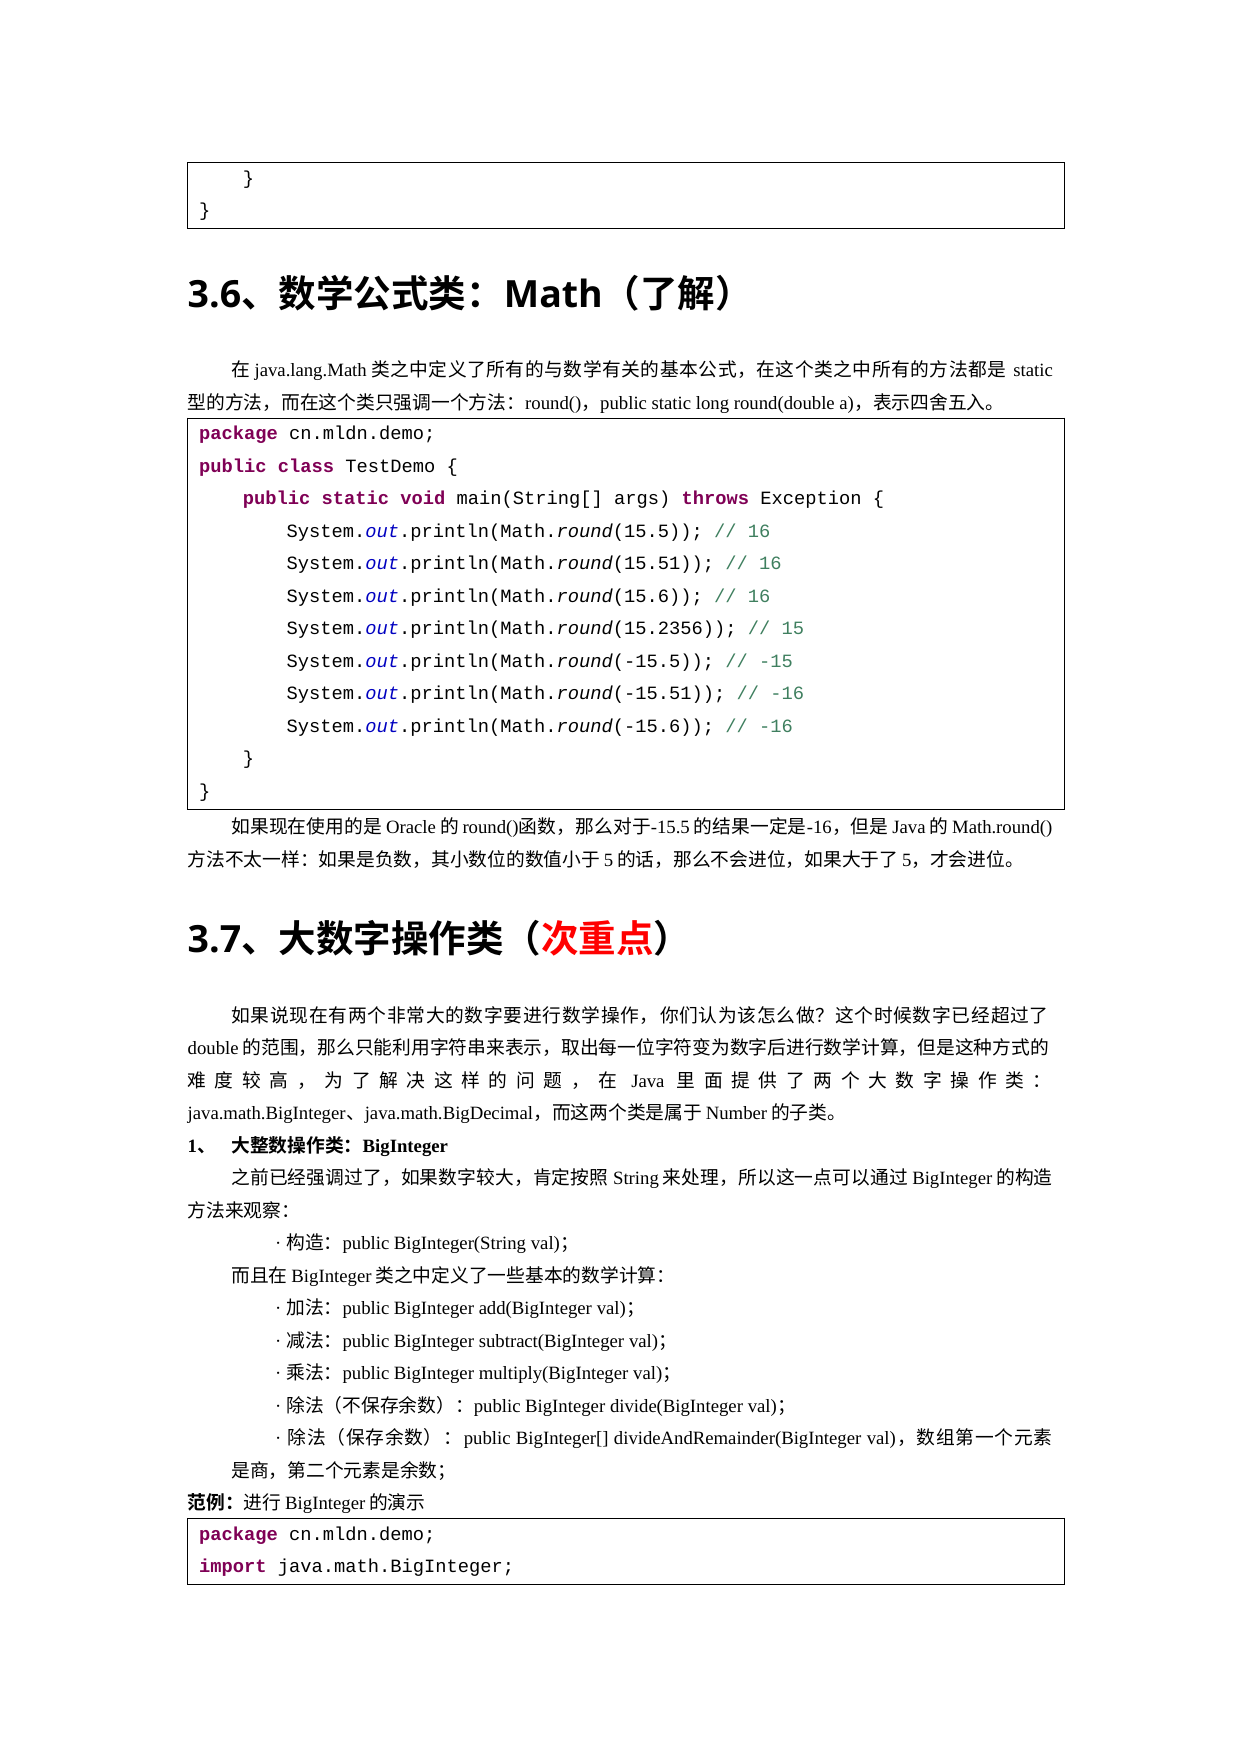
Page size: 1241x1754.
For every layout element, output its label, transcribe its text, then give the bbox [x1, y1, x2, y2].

text · 构造：public BigInteger(String val)； [187, 1225, 1053, 1258]
text 3.7、大数字操作类（次重点） [187, 904, 1053, 969]
text 而且在BigInteger类之中定义了一些基本的数学计算： [187, 1258, 1053, 1290]
text · 减法：public BigInteger subtract(BigInteger val)； [187, 1323, 1053, 1355]
text · 除法（不保存余数）：public BigInteger divide(BigInteger val)； [187, 1388, 1053, 1420]
text · 除法（保存余数）：public BigInteger[] divideAndRemainder(BigInteger val)，数组第一个元素是商，第二个元素是余数； [231, 1420, 1053, 1485]
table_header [188, 163, 1064, 228]
text 3.6、数学公式类：Math（了解） [187, 258, 1053, 323]
table_header package cn.mldn.demo; public class TestDemo { public static void main(String[] args) throws Exception { System.out.println(Math.round(15.5)); // 16 System.out.println(Math.round(15.51)); // 16 System.out.println(Math.round(15.6)); // 16 System.out.println(Math.round(15.2356)); // 15 System.out.println(Math.round(-15.5)); // -15 System.out.println(Math.round(-15.51)); // -16 System.out.println(Math.round(-15.6)); // -16 } } [188, 419, 1064, 808]
text · 加法：public BigInteger add(BigInteger val)； [187, 1290, 1053, 1323]
text 如果说现在有两个非常大的数字要进行数学操作，你们认为该怎么做？这个时候数字已经超过了double的范围，那么只能利用字符串来表示，取出每一位字符变为数字后进行数学计算，但是这种方式的难度较高，为了解决这样的问题，在Java里面提供了两个大数字操作类：java.math.BigInteger、java.math.BigDecimal，而这两个类是属于Number的子类。 [187, 998, 1053, 1128]
text 如果现在使用的是Oracle的round()函数，那么对于-15.5的结果一定是-16，但是Java的Math.round()方法不太一样：如果是负数，其小数位的数值小于5的话，那么不会进位，如果大于了5，才会进位。 [187, 810, 1053, 874]
text 之前已经强调过了，如果数字较大，肯定按照String来处理，所以这一点可以通过BigInteger的构造方法来观察： [187, 1160, 1053, 1225]
text 在java.lang.Math类之中定义了所有的与数学有关的基本公式，在这个类之中所有的方法都是static型的方法，而在这个类只强调一个方法：round()，public static long round(double a)，表示四舍五入。 [187, 352, 1053, 417]
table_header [188, 1519, 1064, 1584]
text 范例：进行BigInteger的演示 [187, 1485, 1053, 1518]
text · 乘法：public BigInteger multiply(BigInteger val)； [187, 1355, 1053, 1388]
text 1、 大整数操作类：BigInteger [187, 1128, 1053, 1160]
